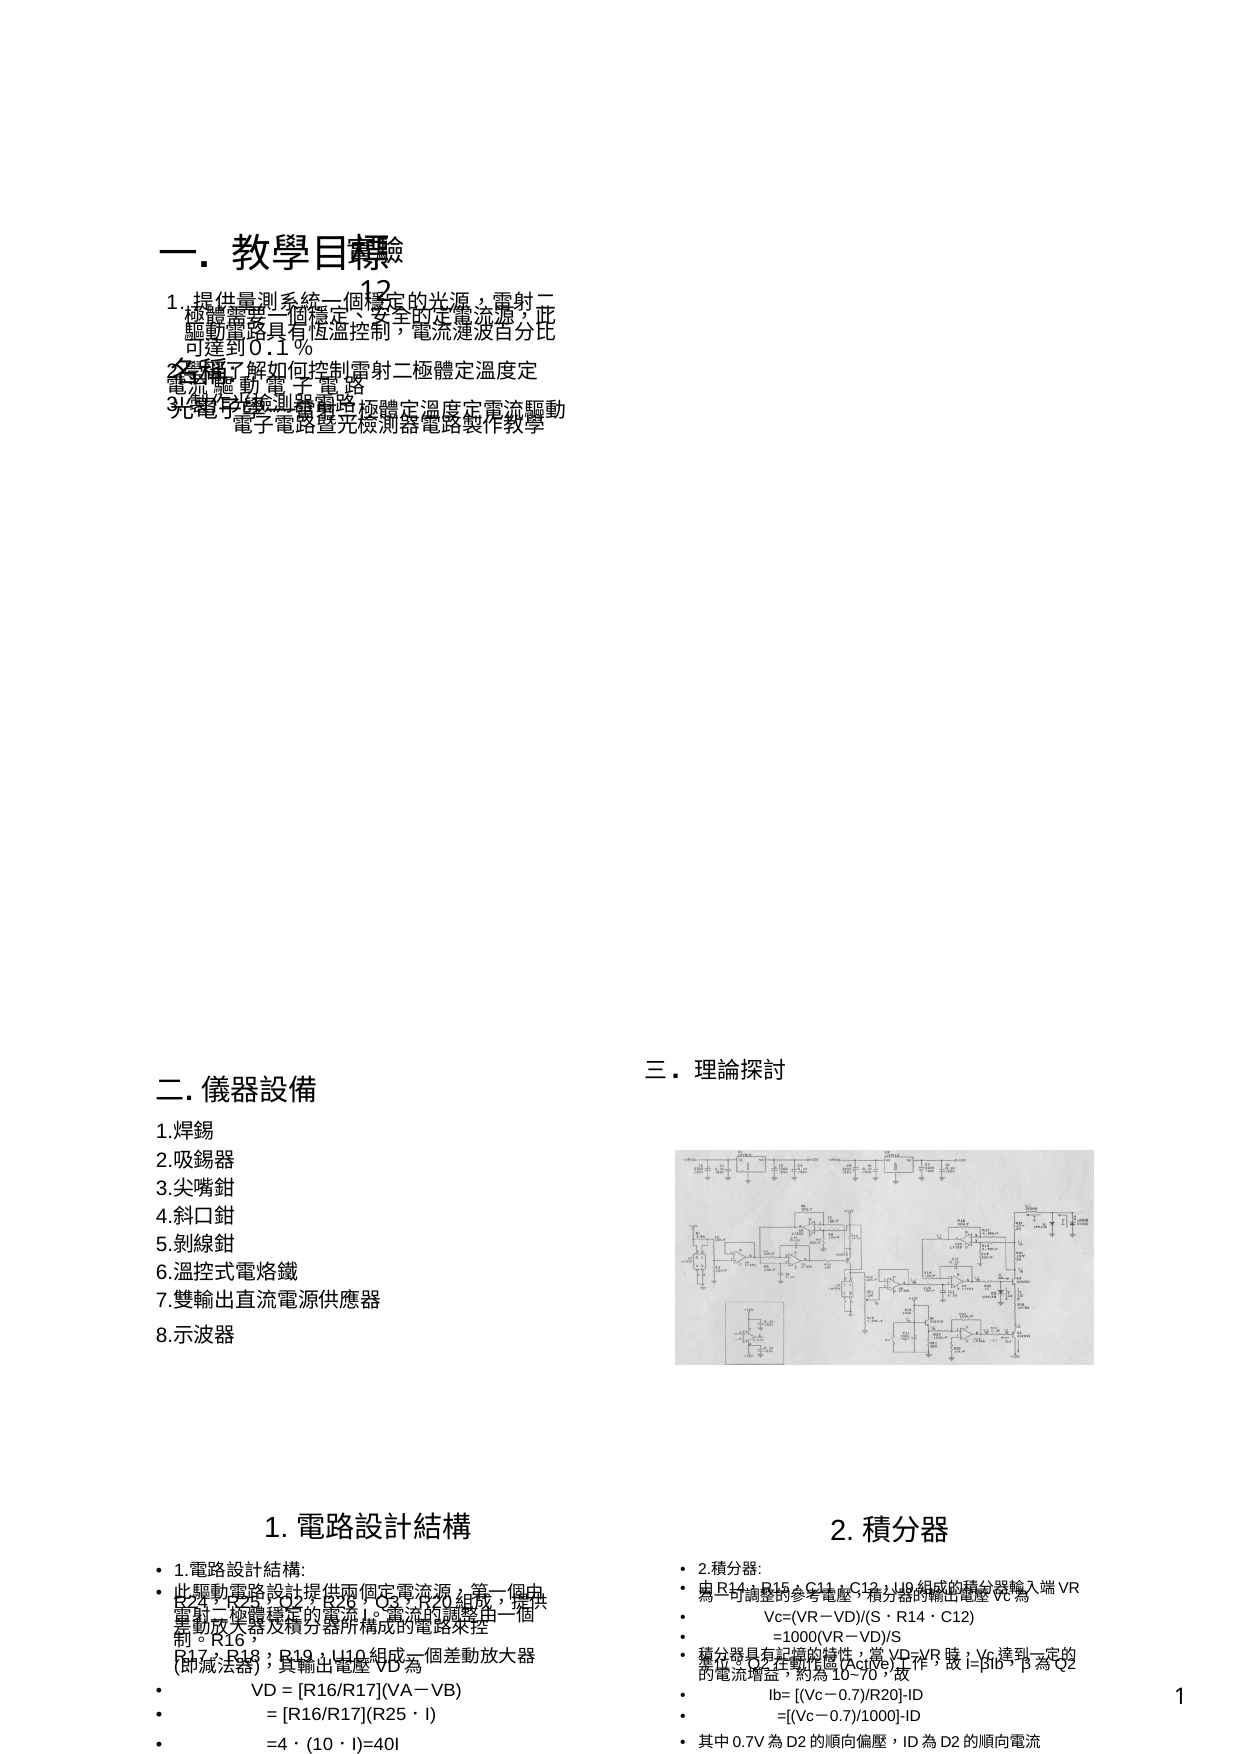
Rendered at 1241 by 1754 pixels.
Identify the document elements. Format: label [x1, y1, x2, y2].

picture [675, 1150, 1094, 1365]
